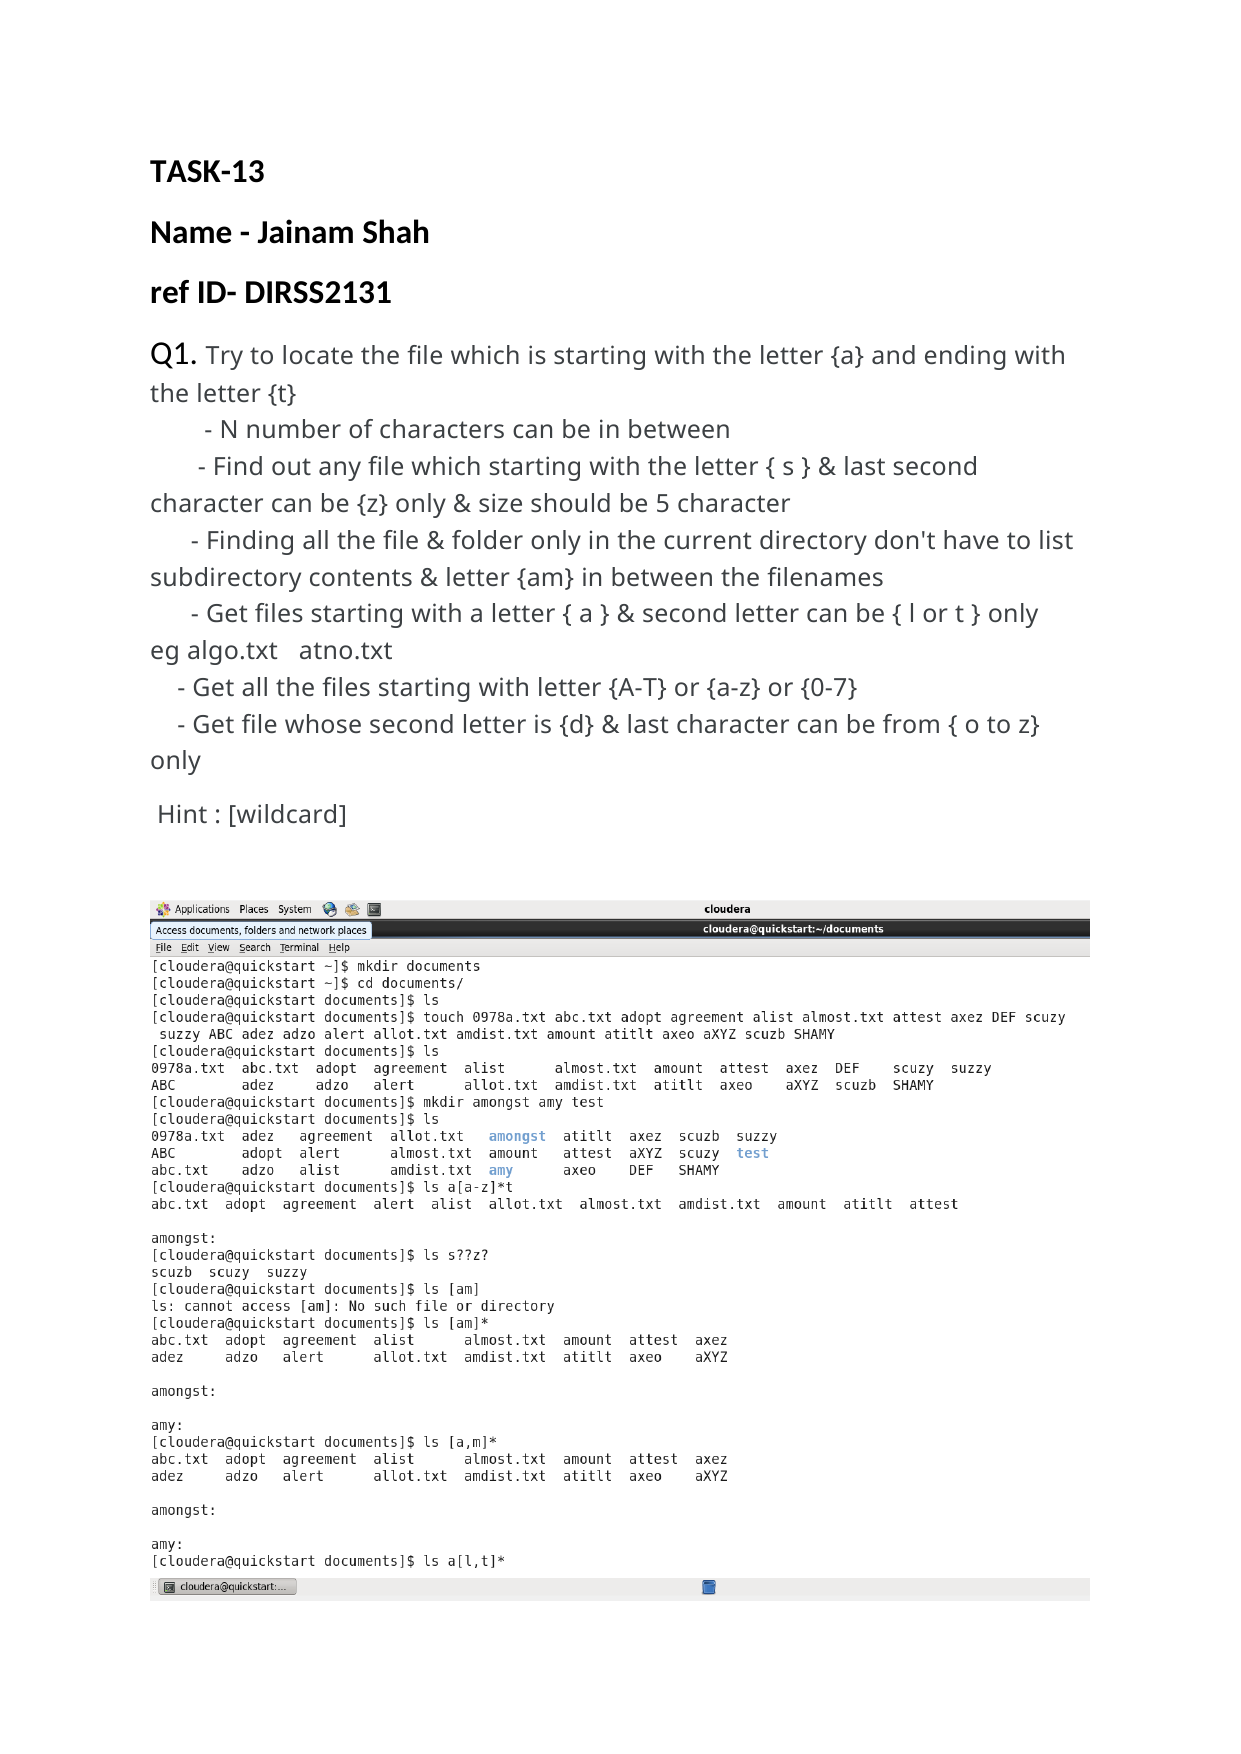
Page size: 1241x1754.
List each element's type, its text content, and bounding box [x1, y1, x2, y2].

picture [150, 899, 1090, 1601]
text Q1. Try to locate the file which is starting with the letter {a} and ending with the letter {t} - N number of characters can be in between - Find out any file which starting with the letter { s } & last second character can be {z} only & size should be 5 character - Finding all the file & folder only in the current directory don't have to list subdirectory contents & letter {am} in between the filenames - Get files starting with a letter { a } & second letter can be { l or t } only eg algo.txt atno.txt - Get all the files starting with letter {A-T} or {a-z} or {0-7} - Get file whose second letter is {d} & last character can be from { o to z} only [150, 332, 1090, 777]
text Name - Jainam Shah [150, 211, 1090, 251]
text Hint : [wildcard] [150, 796, 1090, 831]
text TASK-13 [150, 150, 1090, 191]
text ref ID- DIRSS2131 [150, 271, 1090, 312]
